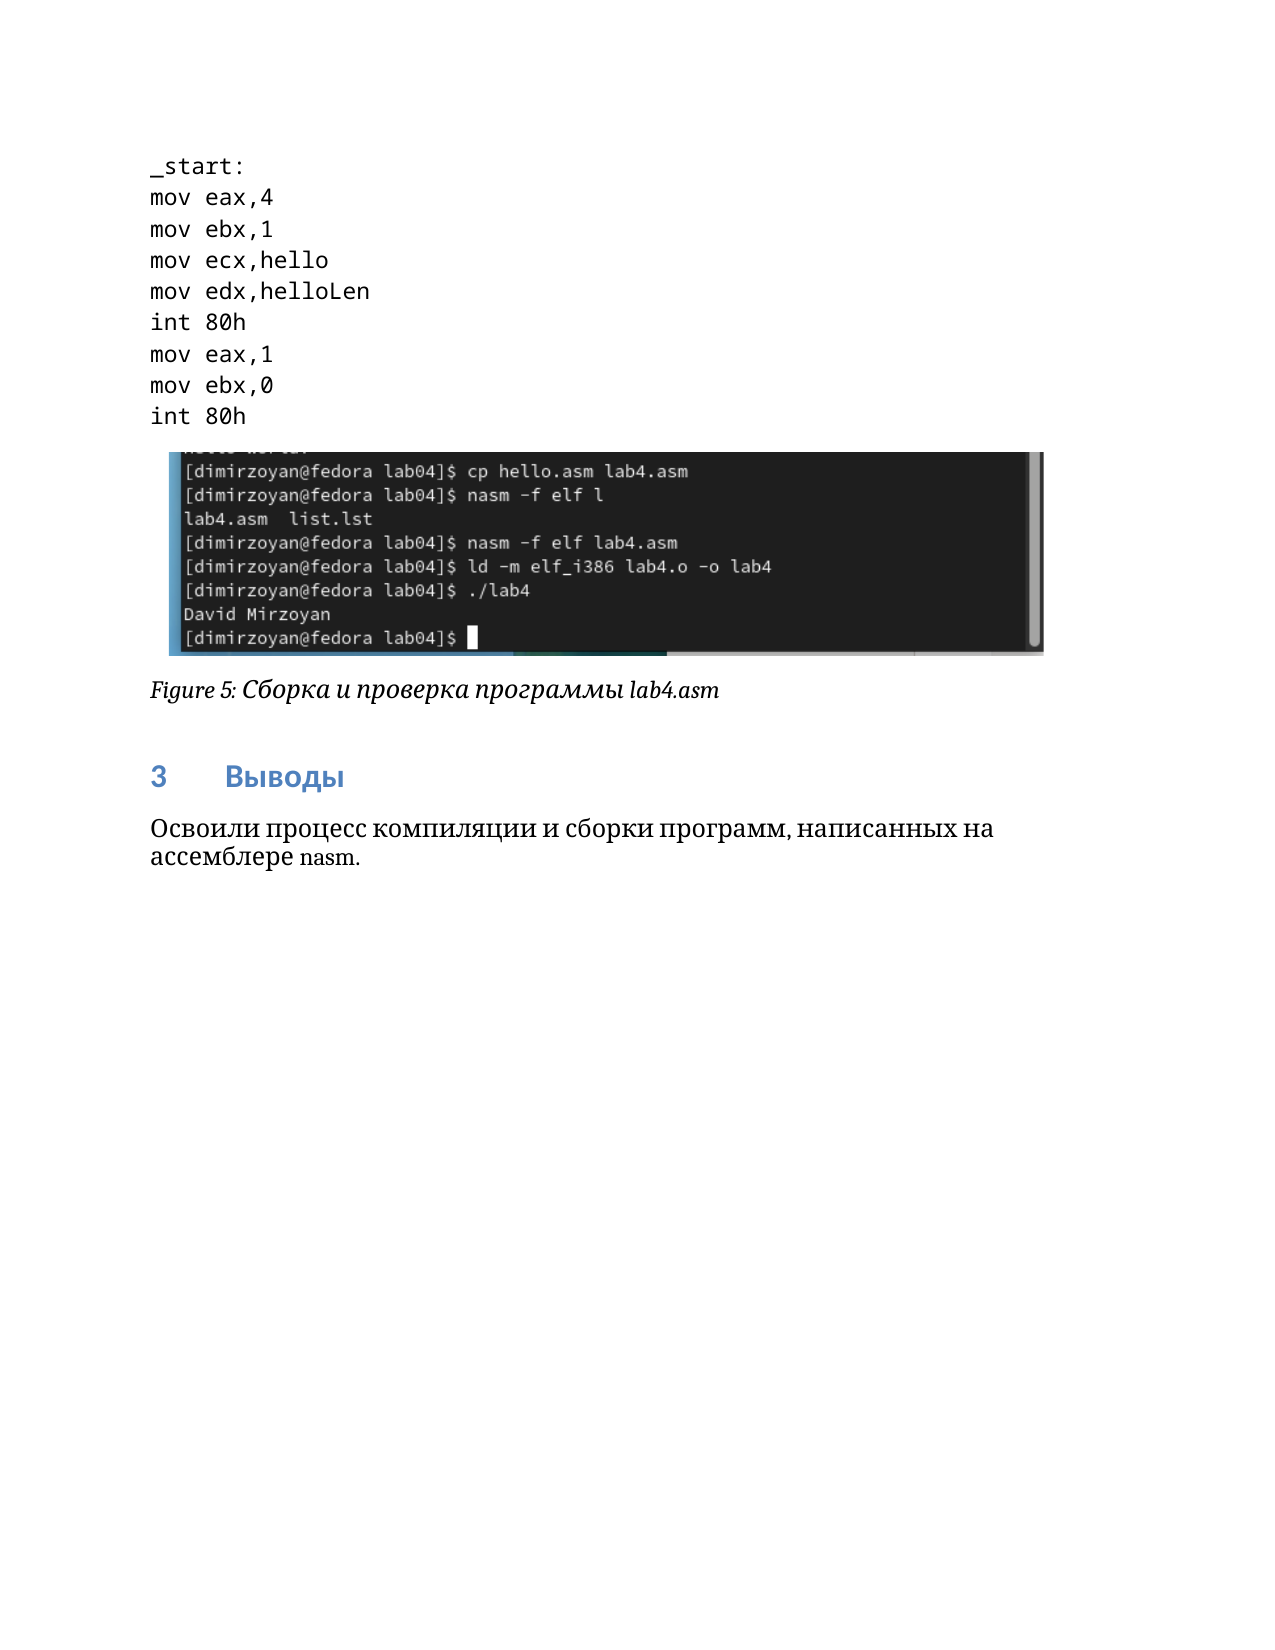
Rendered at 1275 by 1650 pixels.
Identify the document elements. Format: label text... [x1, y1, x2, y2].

subtitle 3 Выводы [150, 755, 1125, 796]
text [150, 150, 1125, 431]
picture [168, 452, 1044, 656]
text Figure 5: Сборка и проверка программы lab4.asm [150, 676, 1125, 705]
text Освоили процесс компиляции и сборки программ, написанных на ассемблере nasm. [150, 814, 1125, 872]
